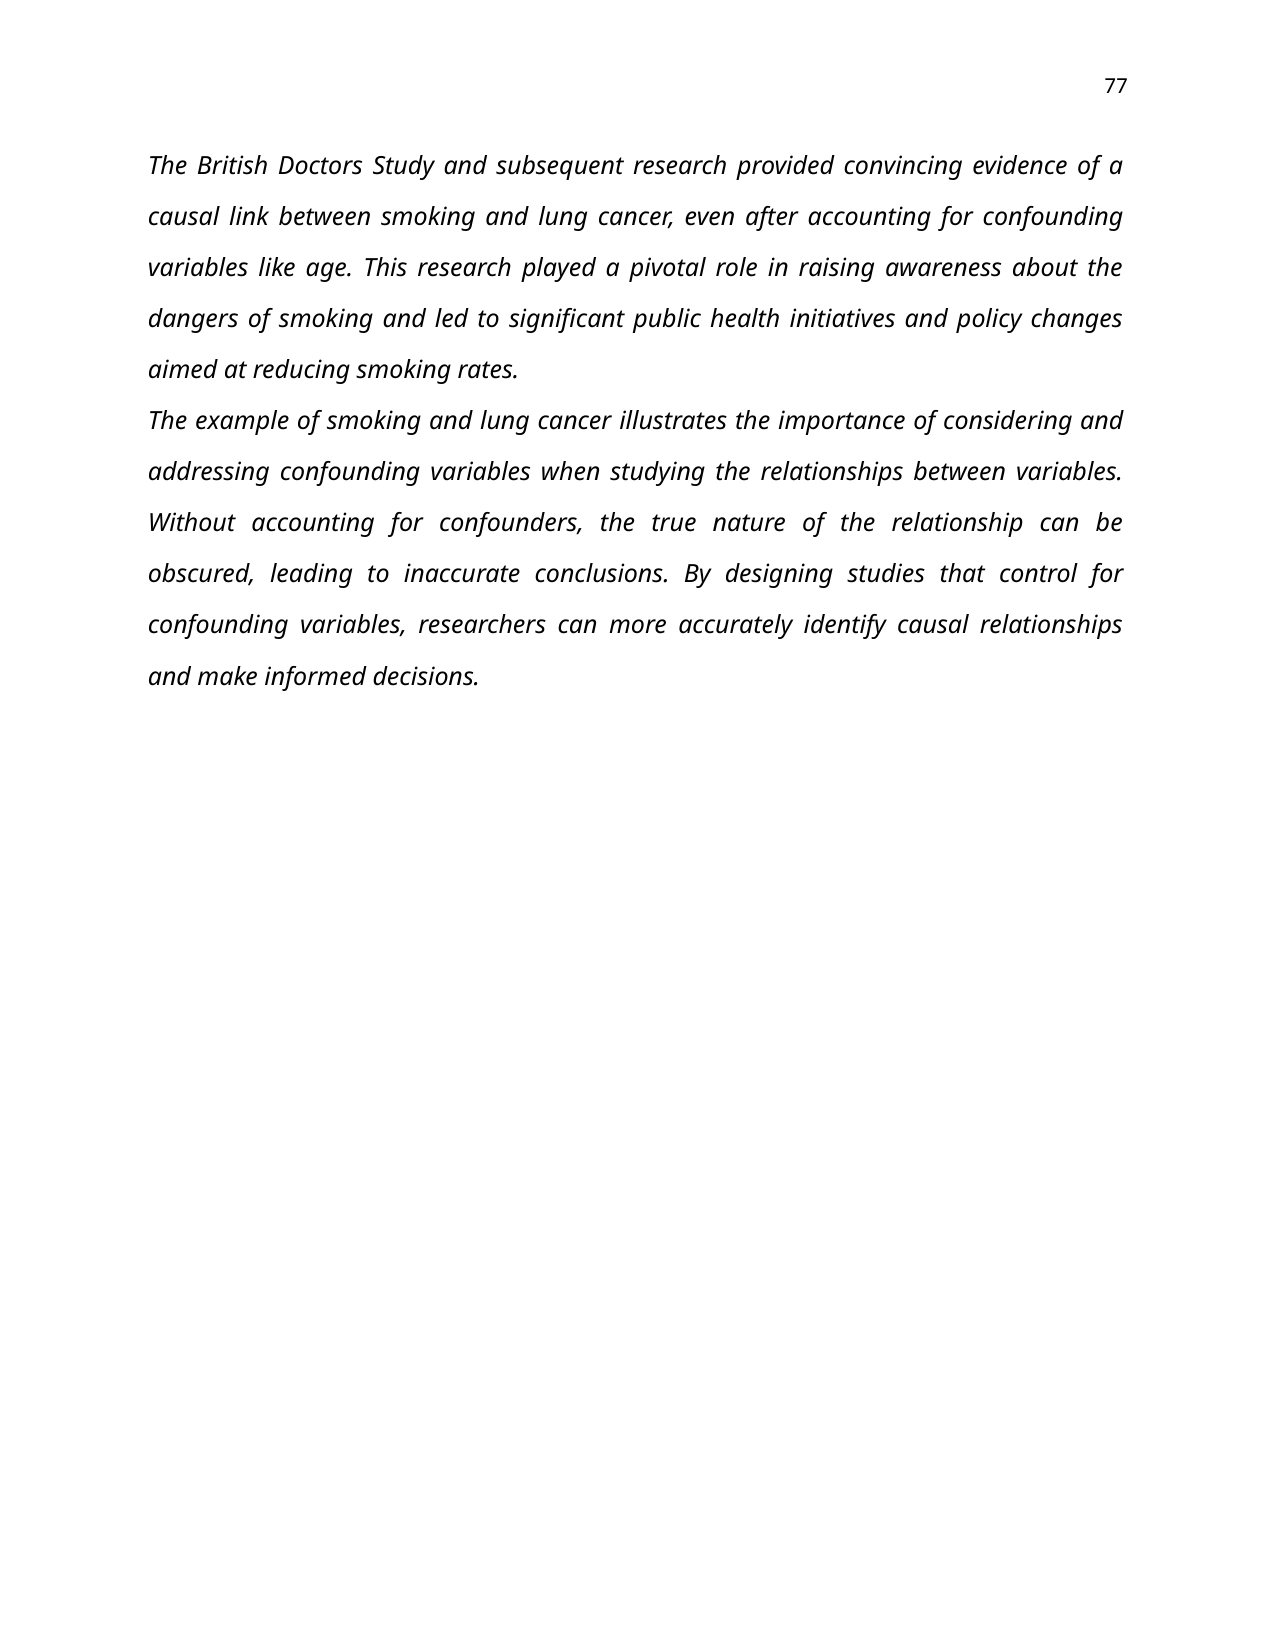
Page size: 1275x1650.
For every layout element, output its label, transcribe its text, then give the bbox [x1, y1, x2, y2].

text The British Doctors Study and subsequent research provided convincing evidence of a causal link between smoking and lung cancer, even after accounting for confounding variables like age. This research played a pivotal role in raising awareness about the dangers of smoking and led to significant public health initiatives and policy changes aimed at reducing smoking rates. [148, 148, 1127, 386]
text The example of smoking and lung cancer illustrates the importance of considering and addressing confounding variables when studying the relationships between variables. Without accounting for confounders, the true nature of the relationship can be obscured, leading to inaccurate conclusions. By designing studies that control for confounding variables, researchers can more accurately identify causal relationships and make informed decisions. [148, 403, 1127, 692]
